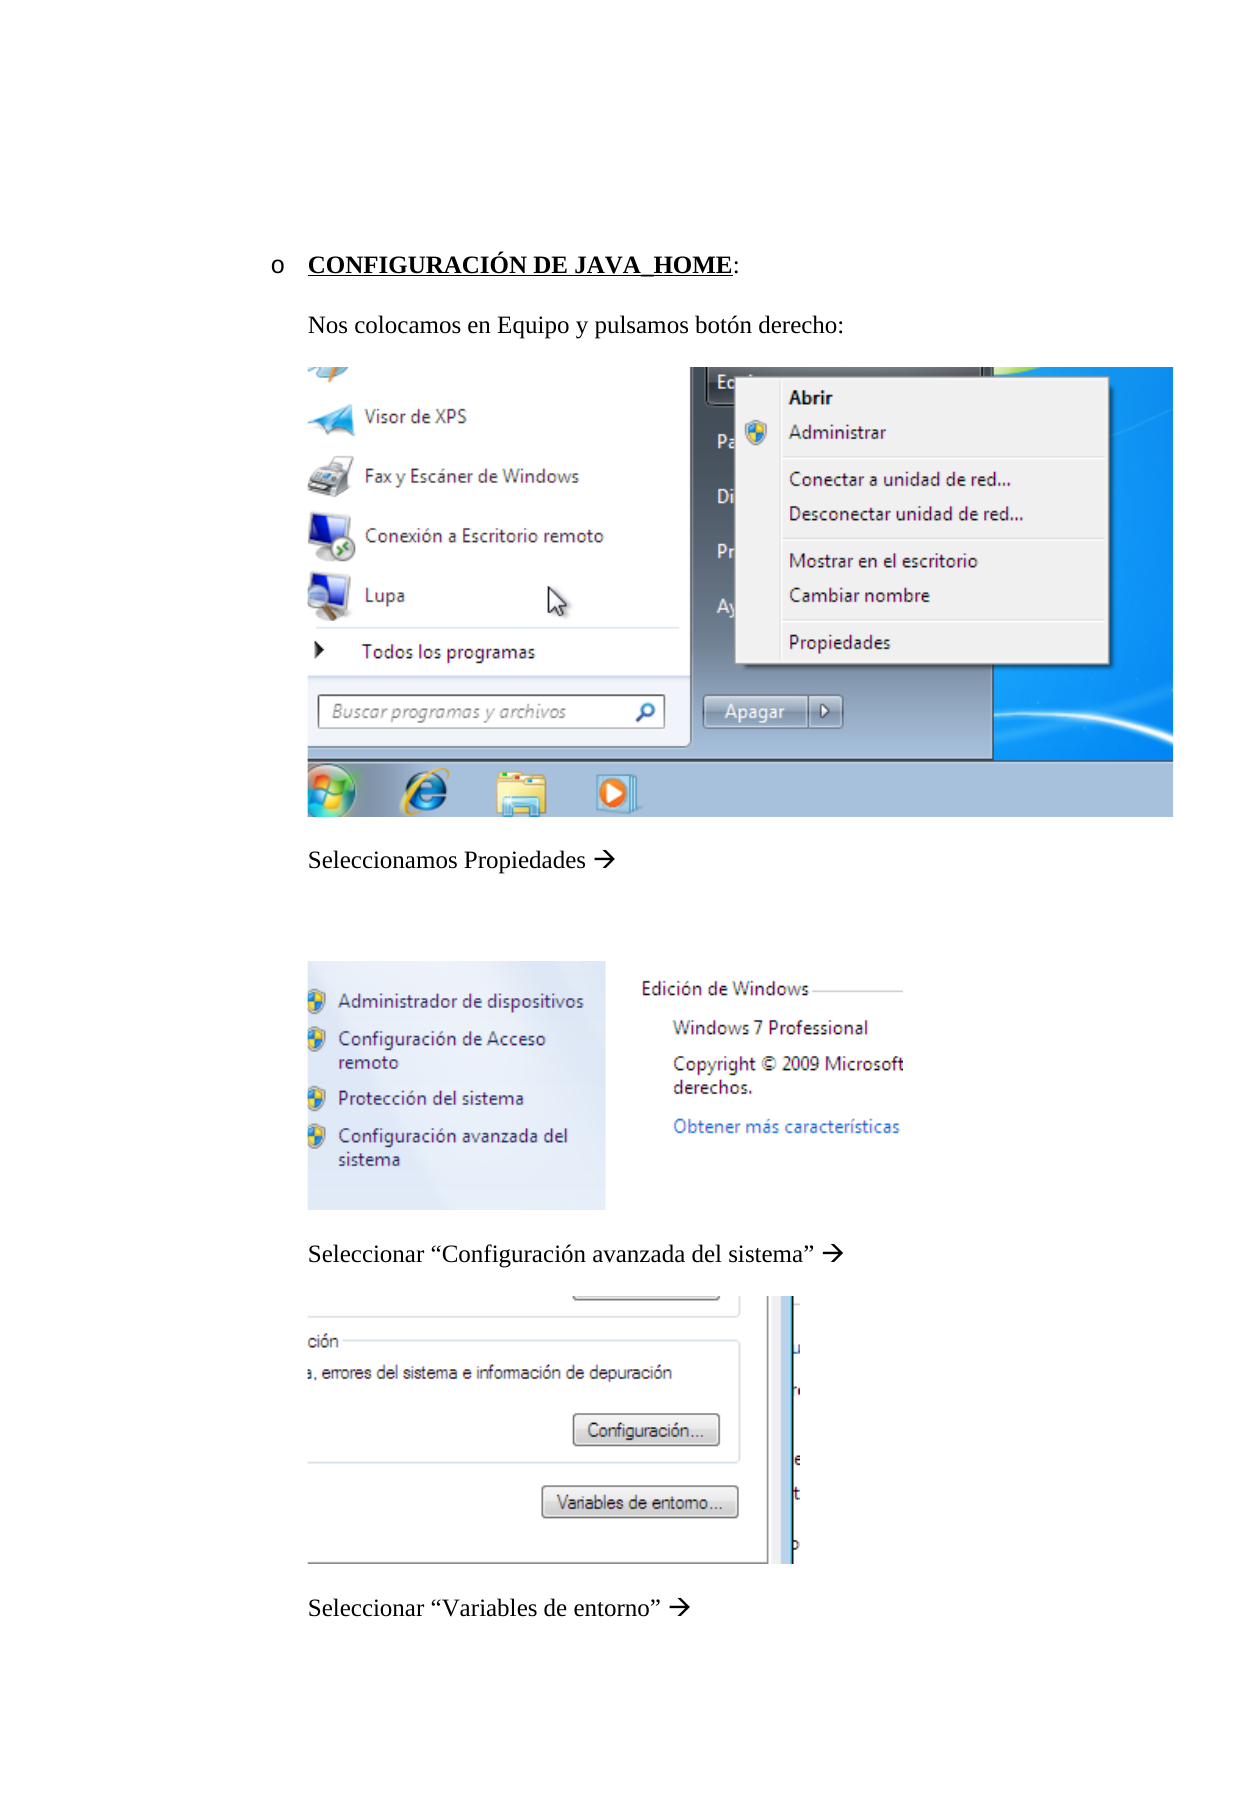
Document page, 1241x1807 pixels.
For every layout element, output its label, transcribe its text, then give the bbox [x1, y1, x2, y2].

text Nos colocamos en Equipo y pulsamos botón derecho: [308, 310, 1100, 338]
text Seleccionar “Configuración avanzada del sistema” [308, 1239, 1100, 1267]
list CONFIGURACIÓN DE JAVA_HOME: [270, 250, 1100, 281]
text Seleccionamos Propiedades [308, 845, 1100, 874]
picture [307, 367, 1174, 817]
picture [307, 1296, 800, 1564]
picture [307, 961, 903, 1210]
text Seleccionar “Variables de entorno” [308, 1593, 1100, 1622]
